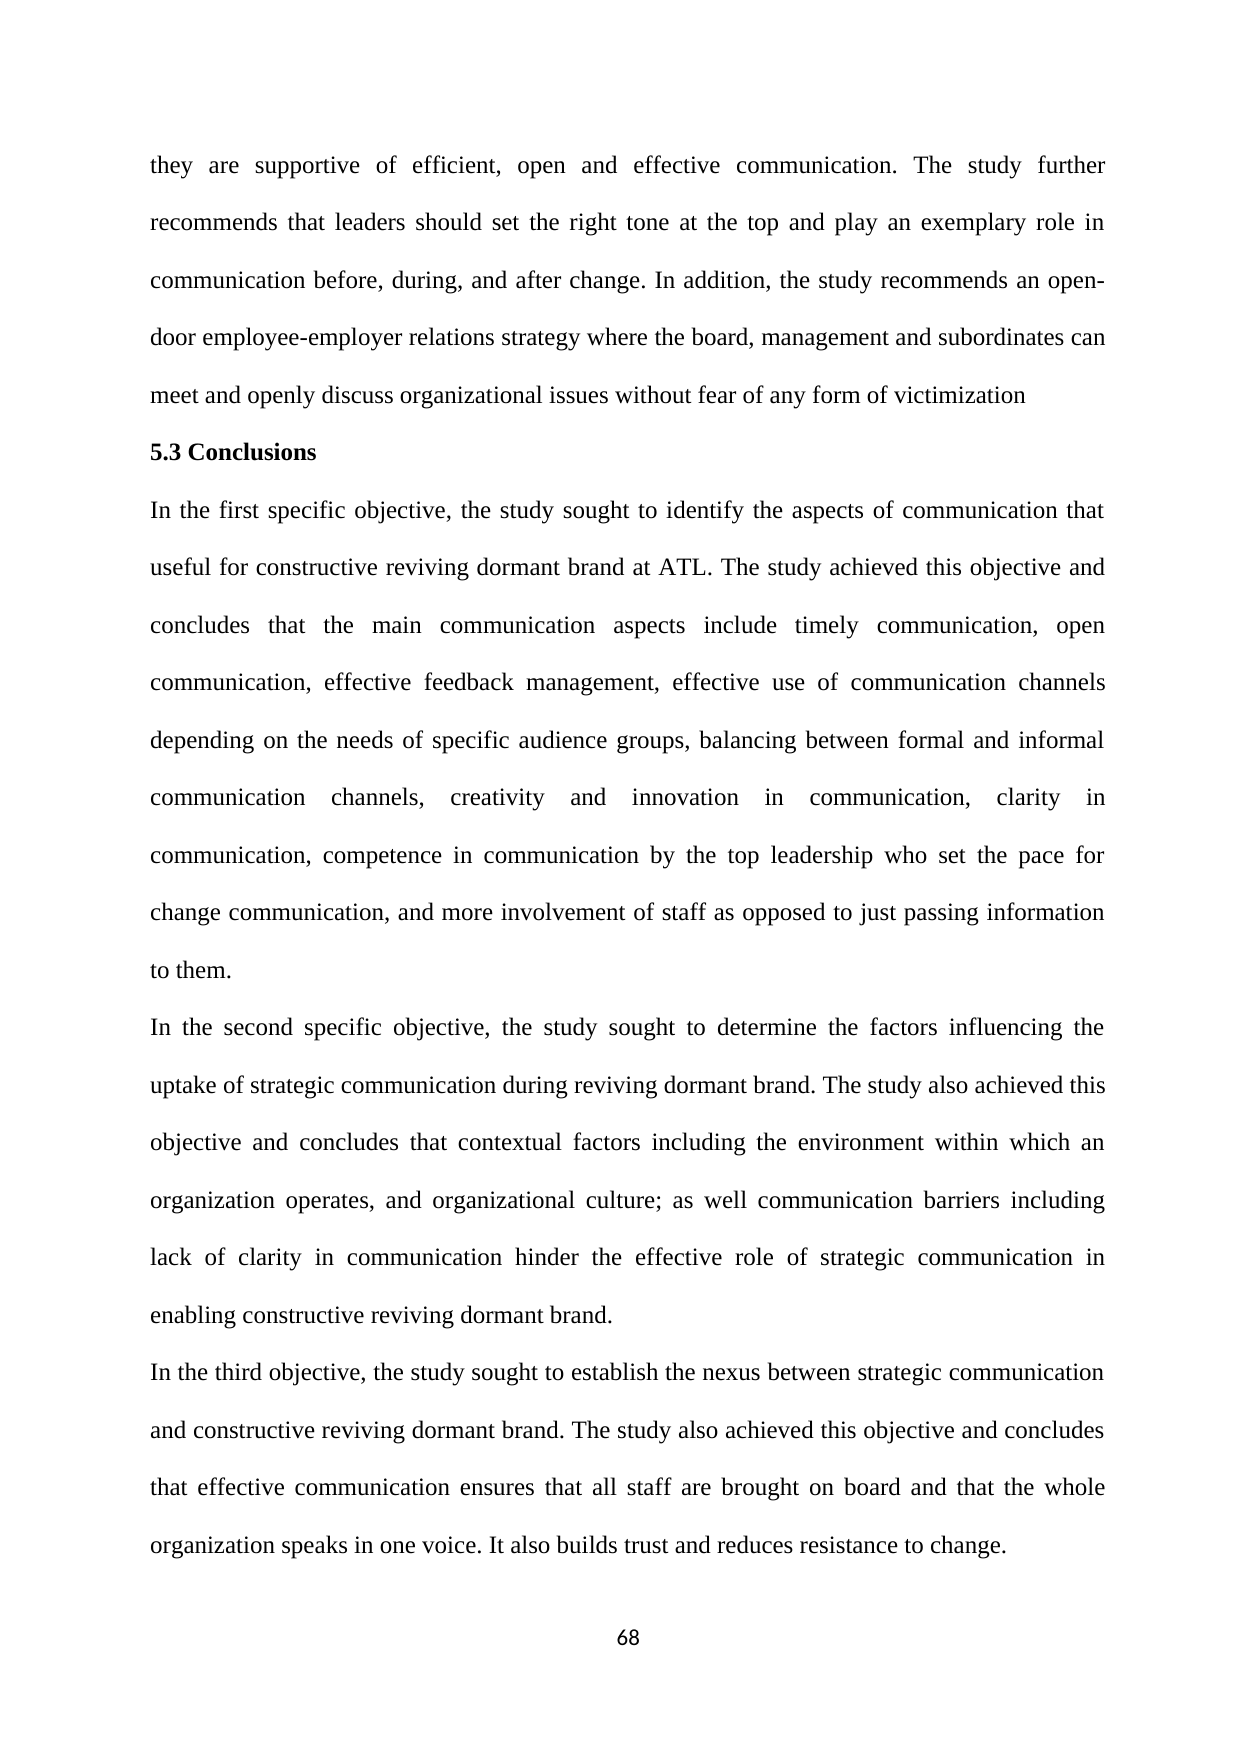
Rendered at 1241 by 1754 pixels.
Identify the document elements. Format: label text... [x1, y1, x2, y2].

subtitle 5.3 Conclusions [150, 437, 1106, 466]
text In the third objective, the study sought to establish the nexus between strategic communication and constructive reviving dormant brand. The study also achieved this objective and concludes that effective communication ensures that all staff are brought on board and that the whole organization speaks in one voice. It also builds trust and reduces resistance to change. [150, 1357, 1106, 1559]
text In the first specific objective, the study sought to identify the aspects of communication that useful for constructive reviving dormant brand at ATL. The study achieved this objective and concludes that the main communication aspects include timely communication, open communication, effective feedback management, effective use of communication channels depending on the needs of specific audience groups, balancing between formal and informal communication channels, creativity and innovation in communication, clarity in communication, competence in communication by the top leadership who set the pace for change communication, and more involvement of staff as opposed to just passing information to them. [150, 495, 1106, 984]
text In the second specific objective, the study sought to determine the factors influencing the uptake of strategic communication during reviving dormant brand. The study also achieved this objective and concludes that contextual factors including the environment within which an organization operates, and organizational culture; as well communication barriers including lack of clarity in communication hinder the effective role of strategic communication in enabling constructive reviving dormant brand. [150, 1012, 1106, 1329]
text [150, 150, 1106, 409]
